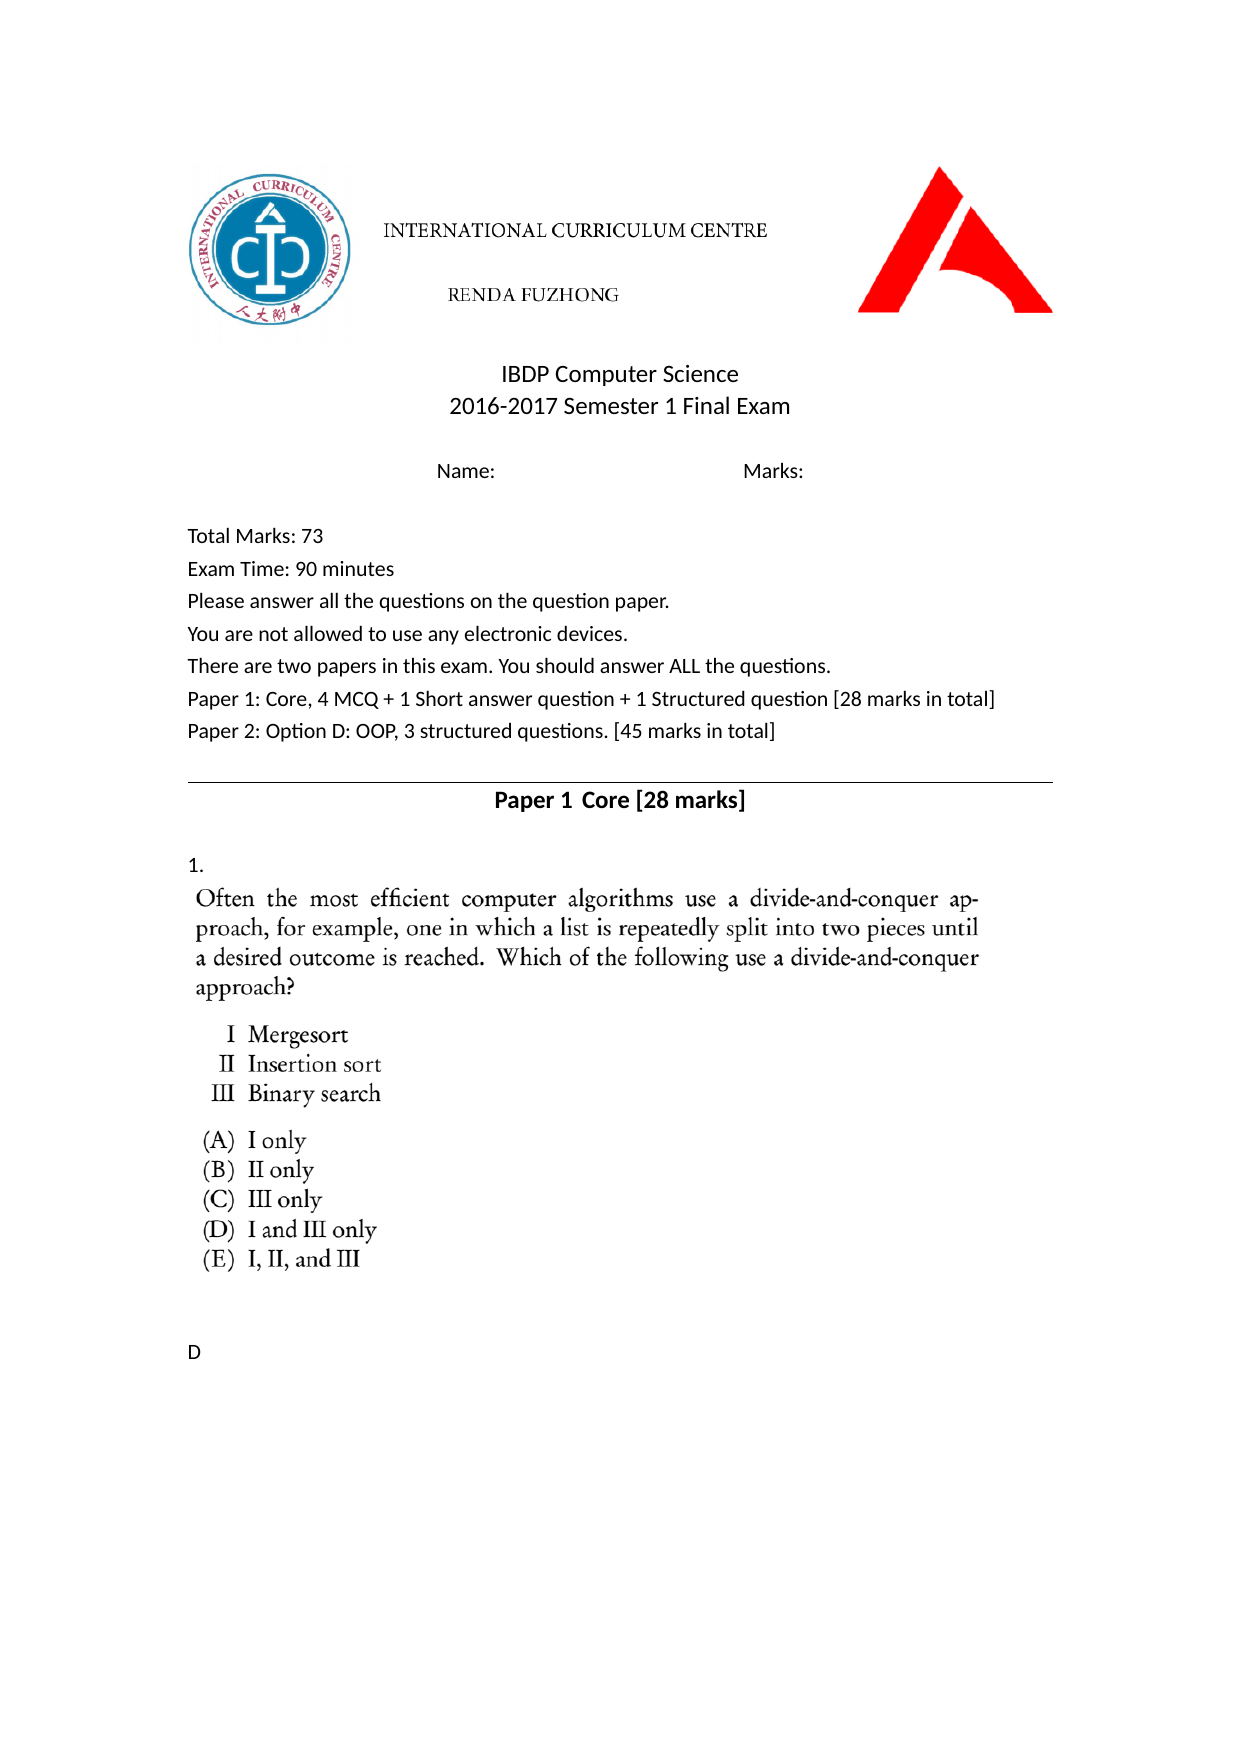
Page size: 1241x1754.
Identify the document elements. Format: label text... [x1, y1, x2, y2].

text Name: Marks: [187, 454, 1053, 487]
text Exam Time: 90 minutes [187, 552, 1053, 584]
text There are two papers in this exam. You should answer ALL the questions. [187, 649, 1053, 682]
text Paper 1: Core, 4 MCQ + 1 Short answer question + 1 Structured question [28 marks in total] [187, 682, 1053, 714]
text Paper 1 Core [28 marks] [187, 783, 1053, 816]
picture [187, 162, 1053, 345]
text Total Marks: 73 [187, 519, 1053, 552]
text D [187, 1336, 1053, 1368]
text You are not allowed to use any electronic devices. [187, 617, 1053, 649]
picture [187, 880, 1053, 1276]
text Please answer all the questions on the question paper. [187, 584, 1053, 617]
text IBDP Computer Science [187, 357, 1053, 389]
text Paper 2: Option D: OOP, 3 structured questions. [45 marks in total] [187, 714, 1053, 747]
text 1. [187, 848, 1053, 880]
text 2016-2017 Semester 1 Final Exam [187, 389, 1053, 422]
